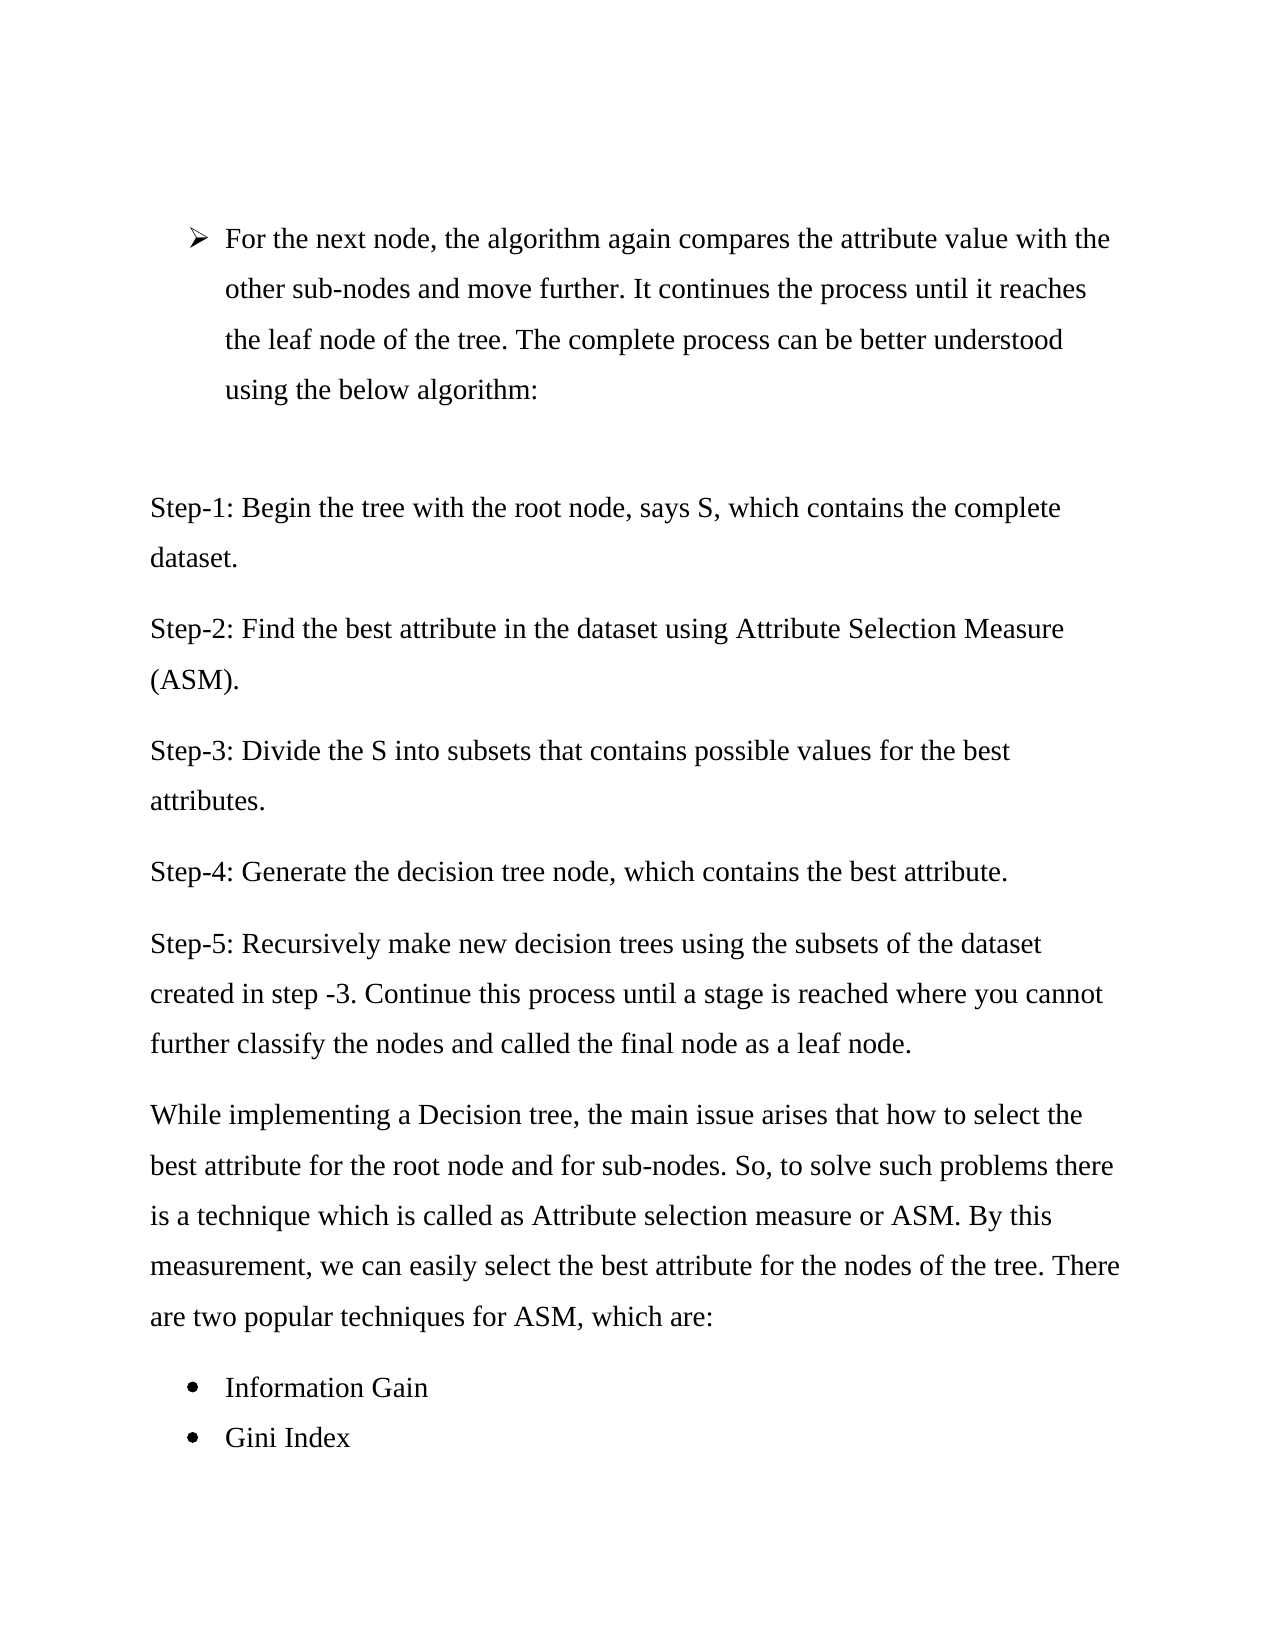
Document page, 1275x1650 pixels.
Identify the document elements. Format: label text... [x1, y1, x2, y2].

text Step-3: Divide the S into subsets that contains possible values for the best attributes. [150, 733, 1125, 817]
text Step-4: Generate the decision tree node, which contains the best attribute. [150, 854, 1125, 888]
text Step-1: Begin the tree with the root node, says S, which contains the complete dataset. [150, 490, 1125, 574]
text Step-5: Recursively make new decision trees using the subsets of the dataset created in step -3. Continue this process until a stage is reached where you cannot further classify the nodes and called the final node as a leaf node. [150, 926, 1125, 1060]
text Step-2: Find the best attribute in the dataset using Attribute Selection Measure (ASM). [150, 612, 1125, 696]
list Information Gain [187, 1370, 1125, 1403]
list For the next node, the algorithm again compares the attribute value with the other sub-nodes and move further. It continues the process until it reaches the leaf node of the tree. The complete process can be better understood using the below algorithm: [187, 221, 1125, 406]
text While implementing a Decision tree, the main issue arises that how to select the best attribute for the root node and for sub-nodes. So, to solve such problems there is a technique which is called as Attribute selection measure or ASM. By this measurement, we can easily select the best attribute for the nodes of the tree. There are two popular techniques for ASM, which are: [150, 1097, 1125, 1332]
list Gini Index [187, 1420, 1125, 1454]
